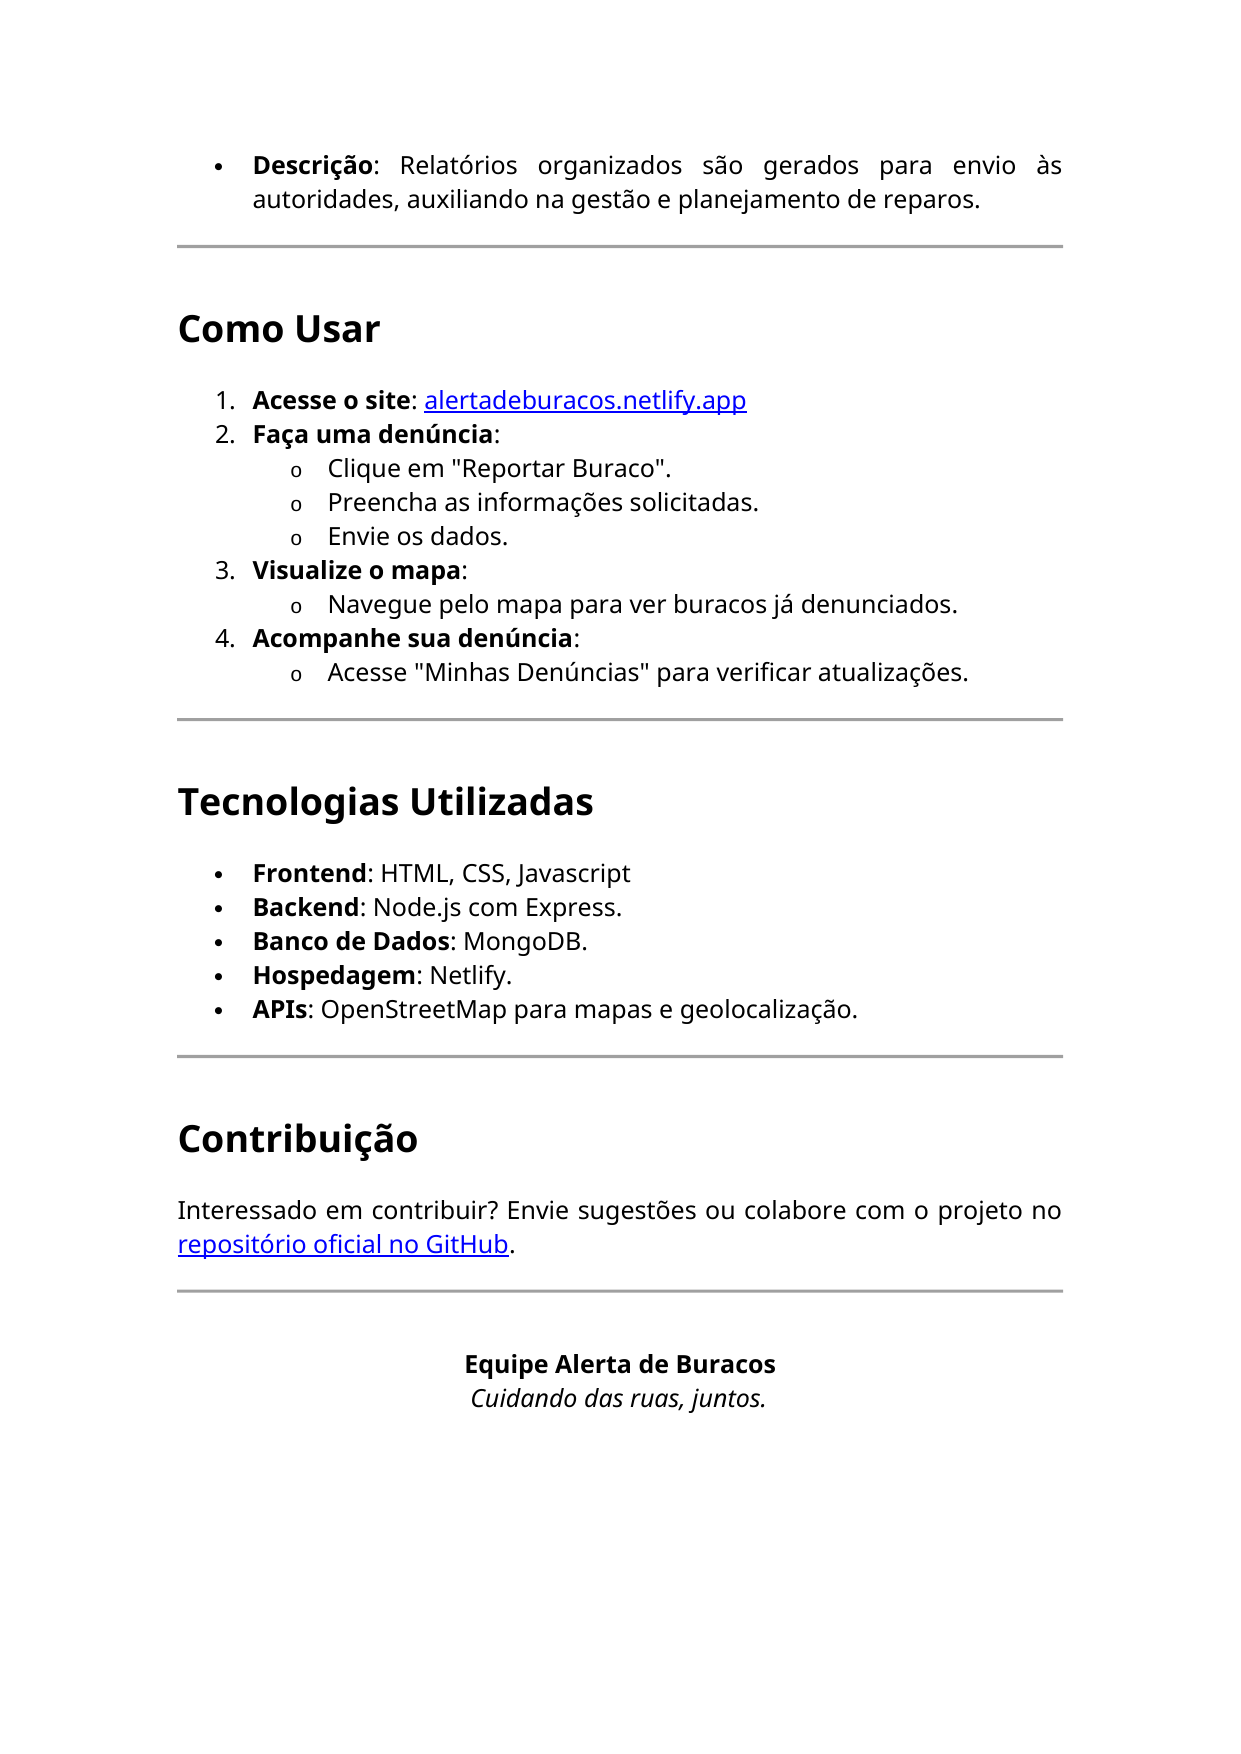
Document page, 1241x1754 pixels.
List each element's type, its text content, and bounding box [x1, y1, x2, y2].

text Equipe Alerta de Buracos Cuidando das ruas, juntos. [177, 1347, 1063, 1415]
list Backend: Node.js com Express. [215, 889, 1063, 923]
text Como Usar [177, 302, 1063, 353]
list Preencha as informações solicitadas. [290, 484, 1063, 518]
list Frontend: HTML, CSS, Javascript [215, 855, 1063, 889]
list Descrição: Relatórios organizados são gerados para envio às autoridades, auxiliando na gestão e planejamento de reparos. [215, 148, 1063, 216]
list Navegue pelo mapa para ver buracos já denunciados. [290, 587, 1063, 621]
text Tecnologias Utilizadas [177, 775, 1063, 826]
list Faça uma denúncia: [215, 416, 1063, 450]
list Visualize o mapa: [215, 553, 1063, 587]
text Contribuição [177, 1112, 1063, 1163]
text Interessado em contribuir? Envie sugestões ou colabore com o projeto no repositório oficial no GitHub. [177, 1192, 1063, 1260]
list Acesse "Minhas Denúncias" para verificar atualizações. [290, 655, 1063, 689]
list Hospedagem: Netlify. [215, 958, 1063, 992]
list Acompanhe sua denúncia: [215, 621, 1063, 655]
list Banco de Dados: MongoDB. [215, 923, 1063, 958]
list APIs: OpenStreetMap para mapas e geolocalização. [215, 992, 1063, 1026]
list Clique em "Reportar Buraco". [290, 450, 1063, 484]
list Envie os dados. [290, 518, 1063, 553]
list Acesse o site: alertadeburacos.netlify.app [215, 382, 1063, 416]
